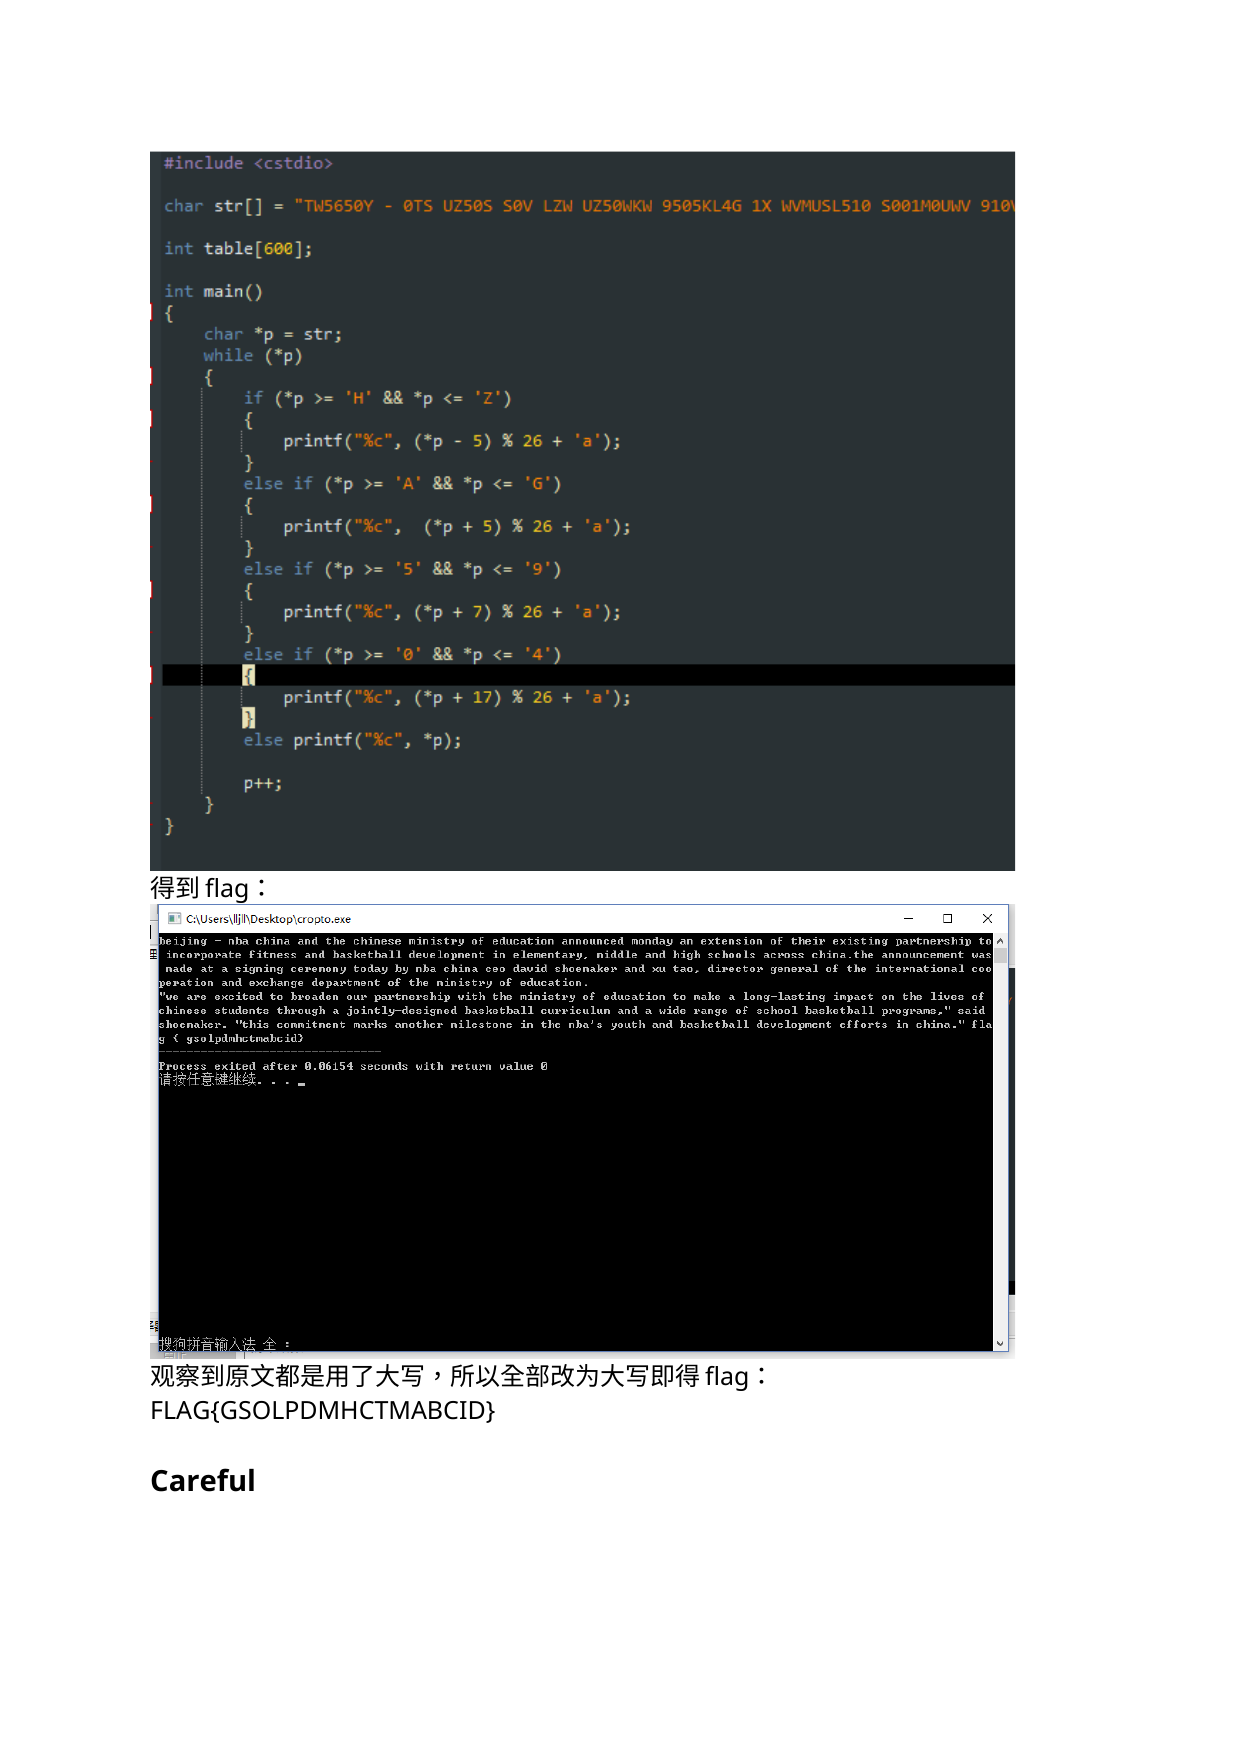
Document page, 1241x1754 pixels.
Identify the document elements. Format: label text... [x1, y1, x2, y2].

picture [150, 150, 1016, 871]
text 得到flag： [150, 870, 1090, 904]
text FLAG{GSOLPDMHCTMABCID} [150, 1392, 1090, 1426]
picture [150, 904, 1016, 1359]
text Careful [150, 1460, 1090, 1500]
text 观察到原文都是用了大写，所以全部改为大写即得flag： [150, 1358, 1090, 1392]
